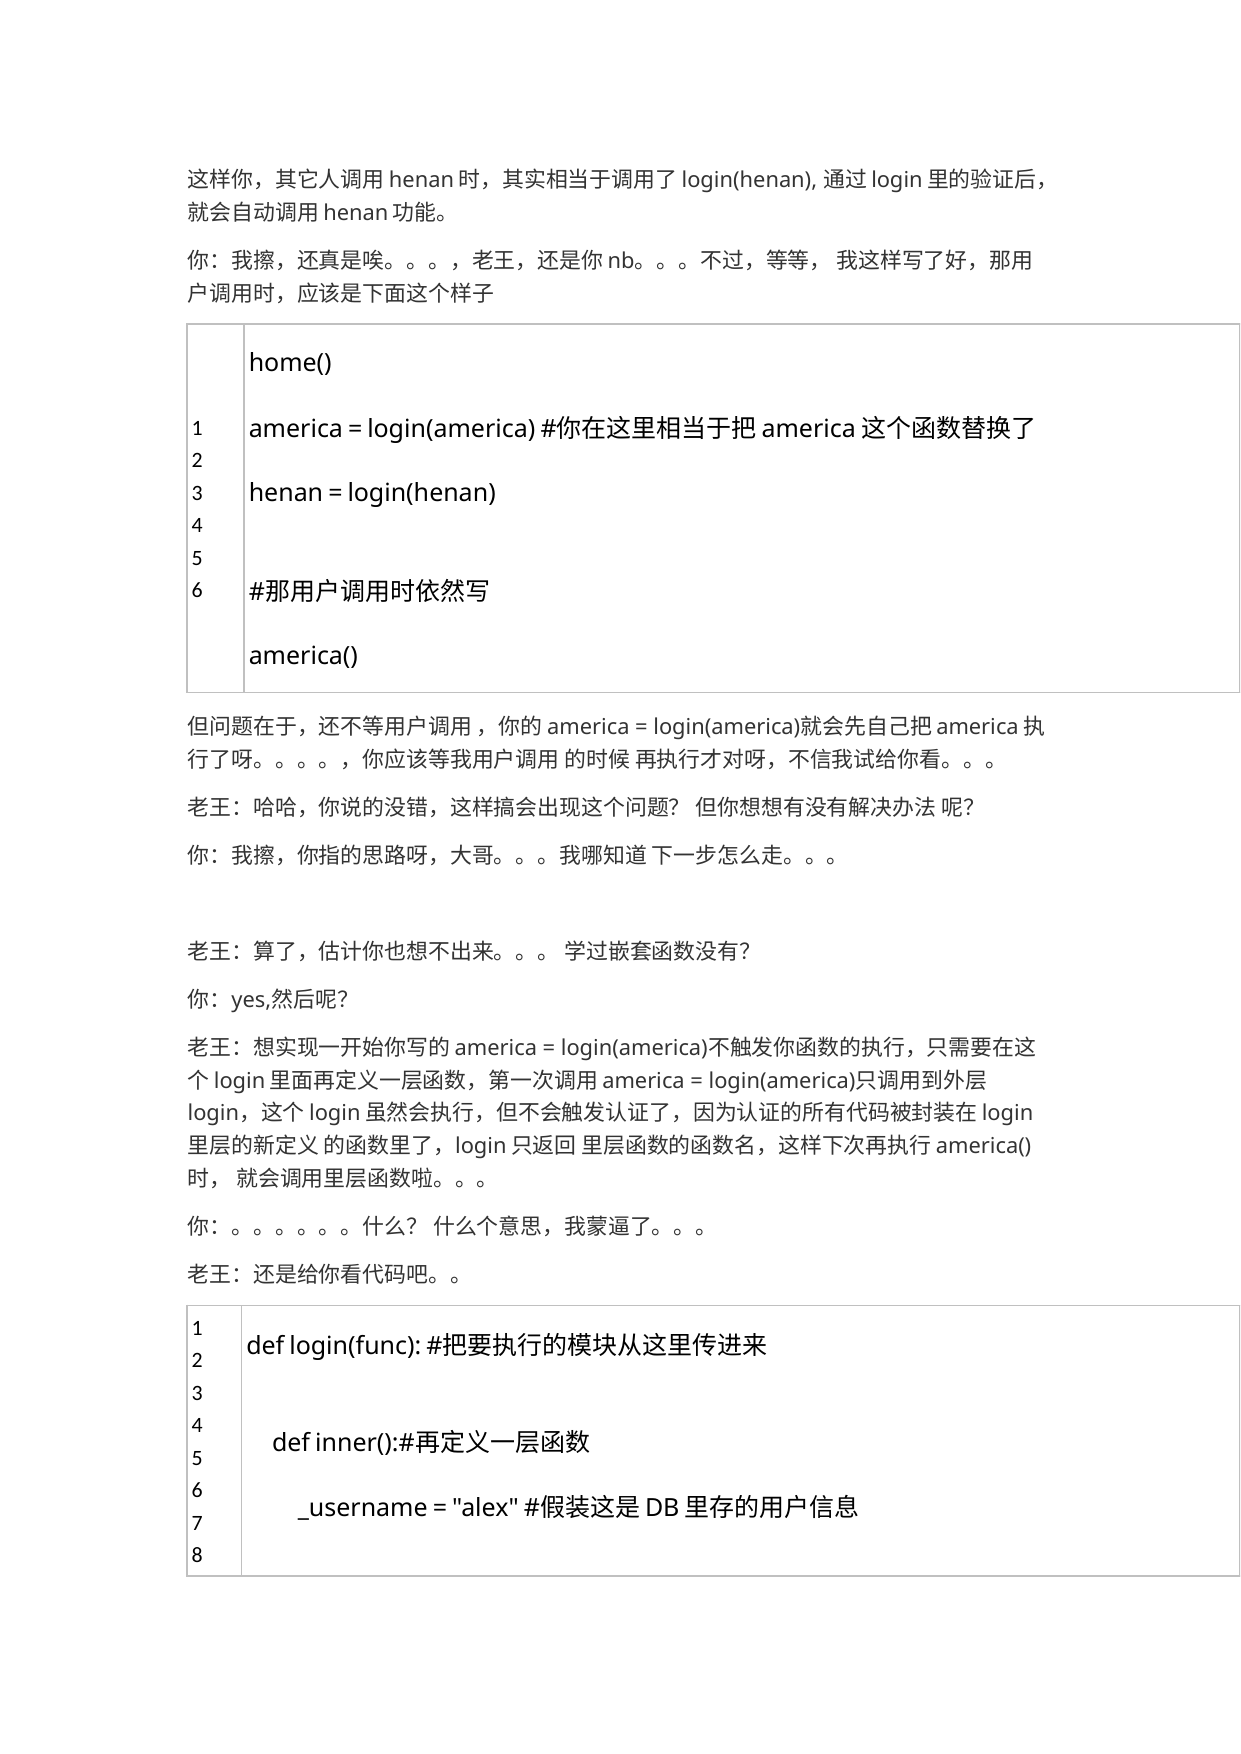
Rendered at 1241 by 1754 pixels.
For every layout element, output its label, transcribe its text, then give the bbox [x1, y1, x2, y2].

text 老王：还是给你看代码吧。。 [187, 1256, 1053, 1289]
text 你：我擦，还真是唉。。。，老王，还是你nb。。。不过，等等， 我这样写了好，那用户调用时，应该是下面这个样子 [187, 243, 1053, 308]
text 你：。。。。。。什么？ 什么个意思，我蒙逼了。。。 [187, 1208, 1053, 1241]
table_header home() america = login(america) #你在这里相当于把america这个函数替换了 henan = login(henan) #那用户调用时依然写 america() [245, 325, 1239, 692]
text 老王：想实现一开始你写的america = login(america)不触发你函数的执行，只需要在这个login里面再定义一层函数，第一次调用america = login(america)只调用到外层login，这个login虽然会执行，但不会触发认证了，因为认证的所有代码被封装在login里层的新定义 的函数里了，login只返回 里层函数的函数名，这样下次再执行america()时， 就会调用里层函数啦。。。 [187, 1030, 1053, 1193]
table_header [188, 1306, 241, 1575]
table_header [242, 1306, 1239, 1575]
text 但问题在于，还不等用户调用 ，你的america = login(america)就会先自己把america执行了呀。。。。，你应该等我用户调用 的时候 再执行才对呀，不信我试给你看。。。 [187, 709, 1053, 774]
text 你：yes,然后呢？ [187, 982, 1053, 1014]
text 老王：哈哈，你说的没错，这样搞会出现这个问题？ 但你想想有没有解决办法 呢？ [187, 789, 1053, 822]
text 这样你，其它人调用henan时，其实相当于调用了login(henan), 通过login里的验证后，就会自动调用henan功能。 [187, 162, 1053, 227]
text 你：我擦，你指的思路呀，大哥。。。我哪知道 下一步怎么走。。。 [187, 838, 1053, 870]
text 老王：算了，估计你也想不出来。。。 学过嵌套函数没有？ [187, 934, 1053, 966]
table_header 1 2 3 4 5 6 [188, 325, 243, 692]
